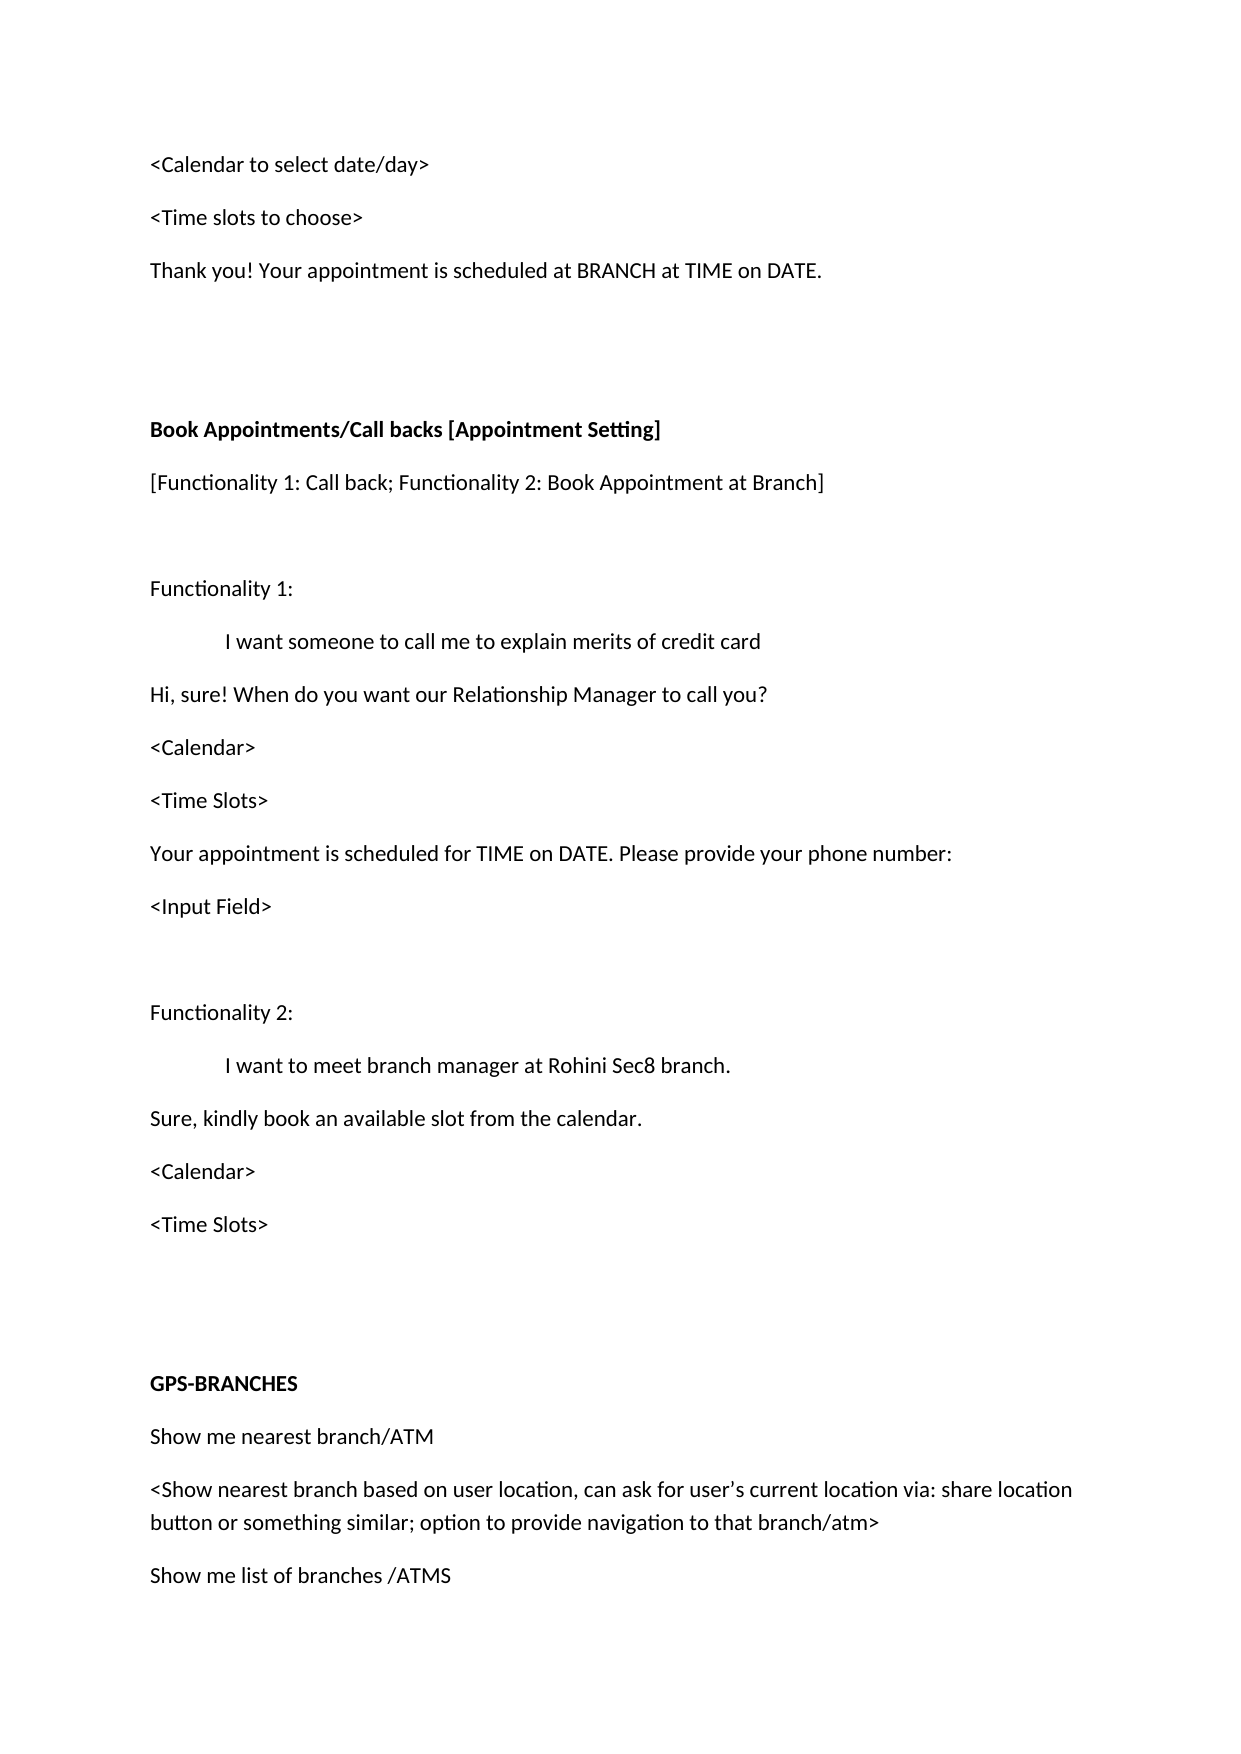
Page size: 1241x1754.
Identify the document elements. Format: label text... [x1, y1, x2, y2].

text Hi, sure! When do you want our Relationship Manager to call you? [150, 680, 1090, 708]
text <Calendar> [150, 1157, 1090, 1185]
text Sure, kindly book an available slot from the calendar. [150, 1104, 1090, 1132]
text <Calendar to select date/day> [150, 150, 1090, 178]
text <Time slots to choose> [150, 203, 1090, 231]
text <Calendar> [150, 733, 1090, 761]
text <Input Field> [150, 892, 1090, 920]
text Functionality 1: [150, 574, 1090, 602]
text I want someone to call me to explain merits of credit card [150, 627, 1090, 655]
text GPS-BRANCHES [150, 1369, 1090, 1397]
text <Time Slots> [150, 1210, 1090, 1238]
text <Time Slots> [150, 786, 1090, 814]
text Your appointment is scheduled for TIME on DATE. Please provide your phone number: [150, 839, 1090, 867]
text Show me list of branches /ATMS [150, 1561, 1090, 1589]
text [Functionality 1: Call back; Functionality 2: Book Appointment at Branch] [150, 468, 1090, 496]
text Book Appointments/Call backs [Appointment Setting] [150, 415, 1090, 443]
text Show me nearest branch/ATM [150, 1422, 1090, 1451]
text I want to meet branch manager at Rohini Sec8 branch. [150, 1051, 1090, 1079]
text <Show nearest branch based on user location, can ask for user’s current location via: share location button or something similar; option to provide navigation to that branch/atm> [150, 1476, 1090, 1536]
text Thank you! Your appointment is scheduled at BRANCH at TIME on DATE. [150, 256, 1090, 284]
text Functionality 2: [150, 998, 1090, 1026]
